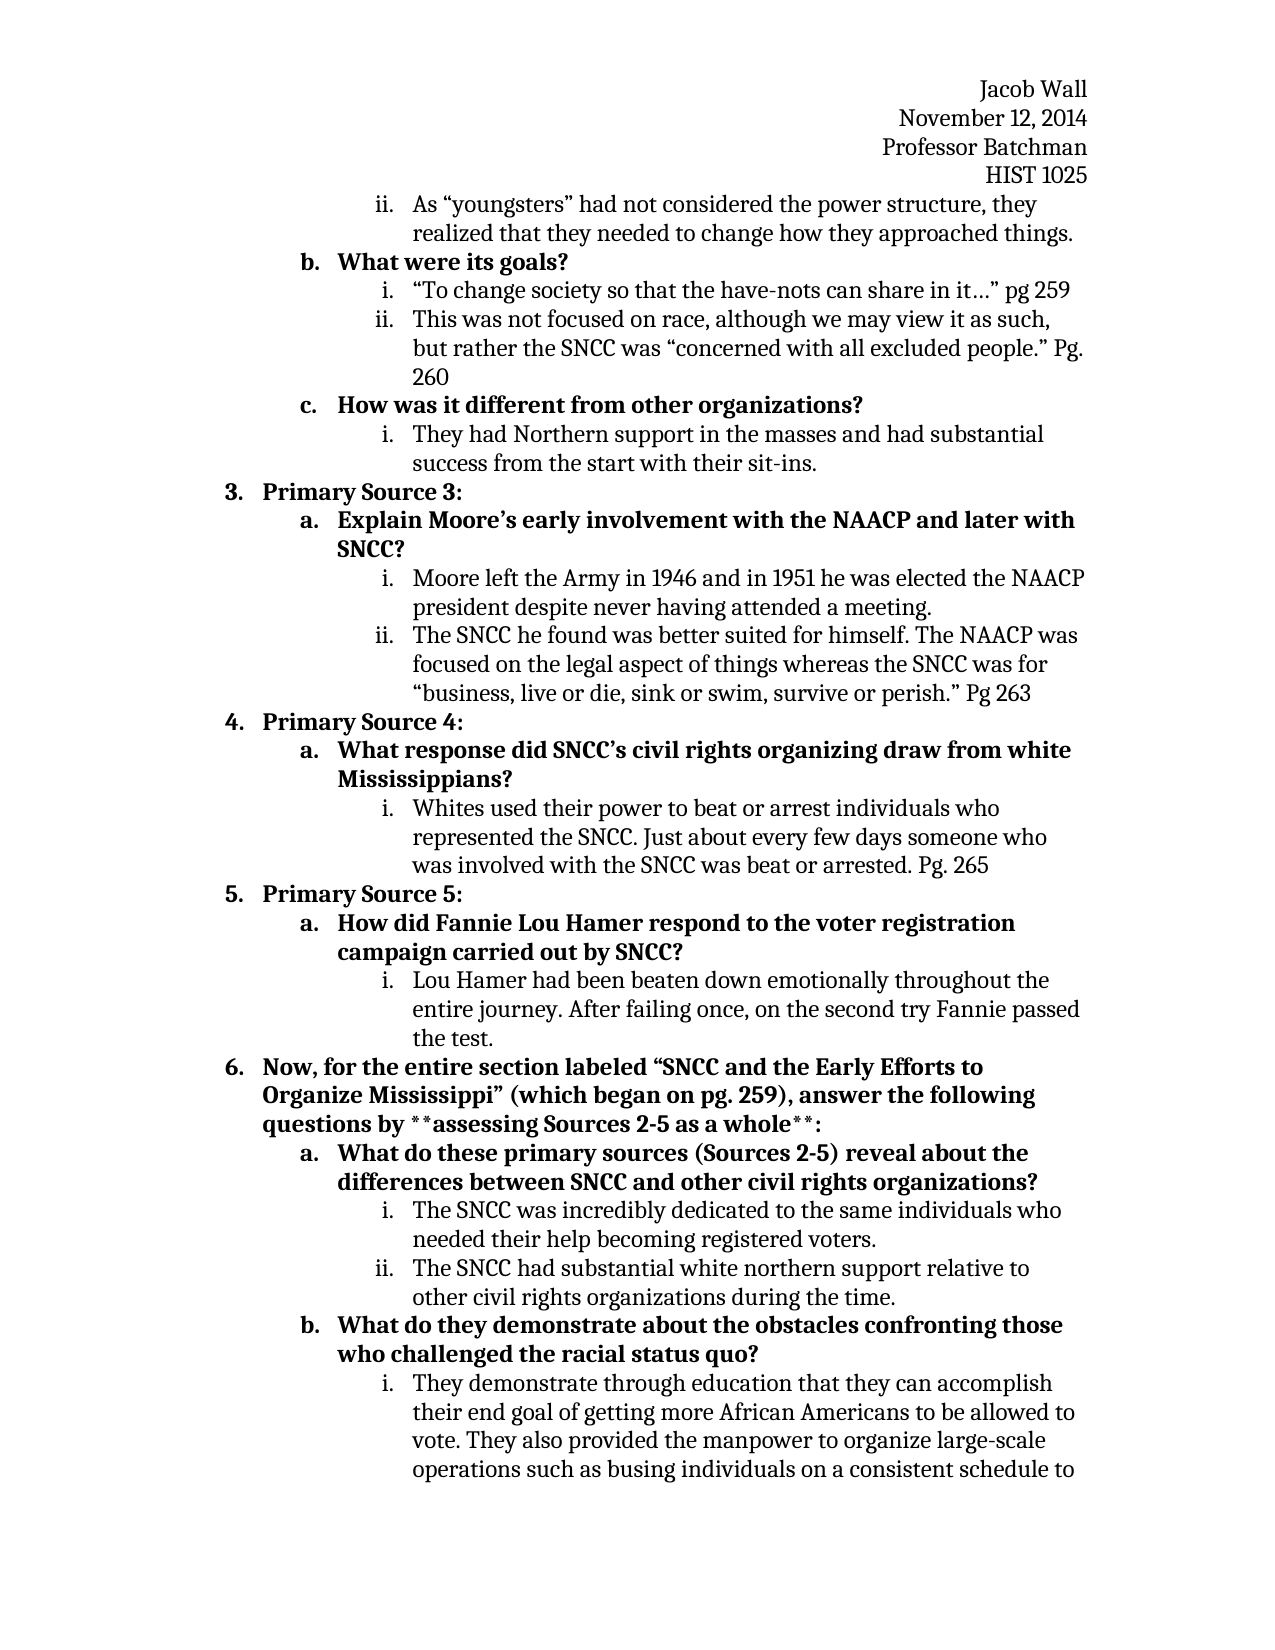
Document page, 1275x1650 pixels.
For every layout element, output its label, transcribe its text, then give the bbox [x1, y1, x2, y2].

list This was not focused on race, although we may view it as such, but rather the SNCC was “concerned with all excluded people.” Pg. 260 [394, 305, 1087, 391]
list How did Fannie Lou Hamer respond to the voter registration campaign carried out by SNCC? [300, 909, 1087, 966]
list The SNCC had substantial white northern support relative to other civil rights organizations during the time. [394, 1254, 1087, 1311]
list Whites used their power to beat or arrest individuals who represented the SNCC. Just about every few days someone who was involved with the SNCC was beat or arrested. Pg. 265 [394, 794, 1087, 880]
list Primary Source 4: [225, 707, 1087, 736]
list As “youngsters” had not considered the power structure, they realized that they needed to change how they approached things. [394, 190, 1087, 247]
list Lou Hamer had been beaten down emotionally throughout the entire journey. After failing once, on the second try Fannie passed the test. [394, 966, 1087, 1052]
list They had Northern support in the masses and had substantial success from the start with their sit-ins. [394, 420, 1087, 477]
list The SNCC was incredibly dedicated to the same individuals who needed their help becoming registered voters. [394, 1196, 1087, 1254]
list Primary Source 3: [225, 477, 1087, 506]
list What do these primary sources (Sources 2-5) reveal about the differences between SNCC and other civil rights organizations? [300, 1139, 1087, 1196]
list Explain Moore’s early involvement with the NAACP and later with SNCC? [300, 506, 1087, 564]
list What response did SNCC’s civil rights organizing draw from white Mississippians? [300, 736, 1087, 794]
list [394, 1369, 1087, 1484]
list What do they demonstrate about the obstacles confronting those who challenged the racial status quo? [300, 1311, 1087, 1369]
list Primary Source 5: [225, 880, 1087, 909]
list Moore left the Army in 1946 and in 1951 he was elected the NAACP president despite never having attended a meeting. [394, 564, 1087, 621]
list What were its goals? [300, 247, 1087, 276]
list How was it different from other organizations? [300, 391, 1087, 420]
list “To change society so that the have-nots can share in it…” pg 259 [394, 276, 1087, 305]
list Now, for the entire section labeled “SNCC and the Early Efforts to Organize Mississippi” (which began on pg. 259), answer the following questions by **assessing Sources 2-5 as a whole**: [225, 1052, 1087, 1139]
list The SNCC he found was better suited for himself. The NAACP was focused on the legal aspect of things whereas the SNCC was for “business, live or die, sink or swim, survive or perish.” Pg 263 [394, 621, 1087, 707]
